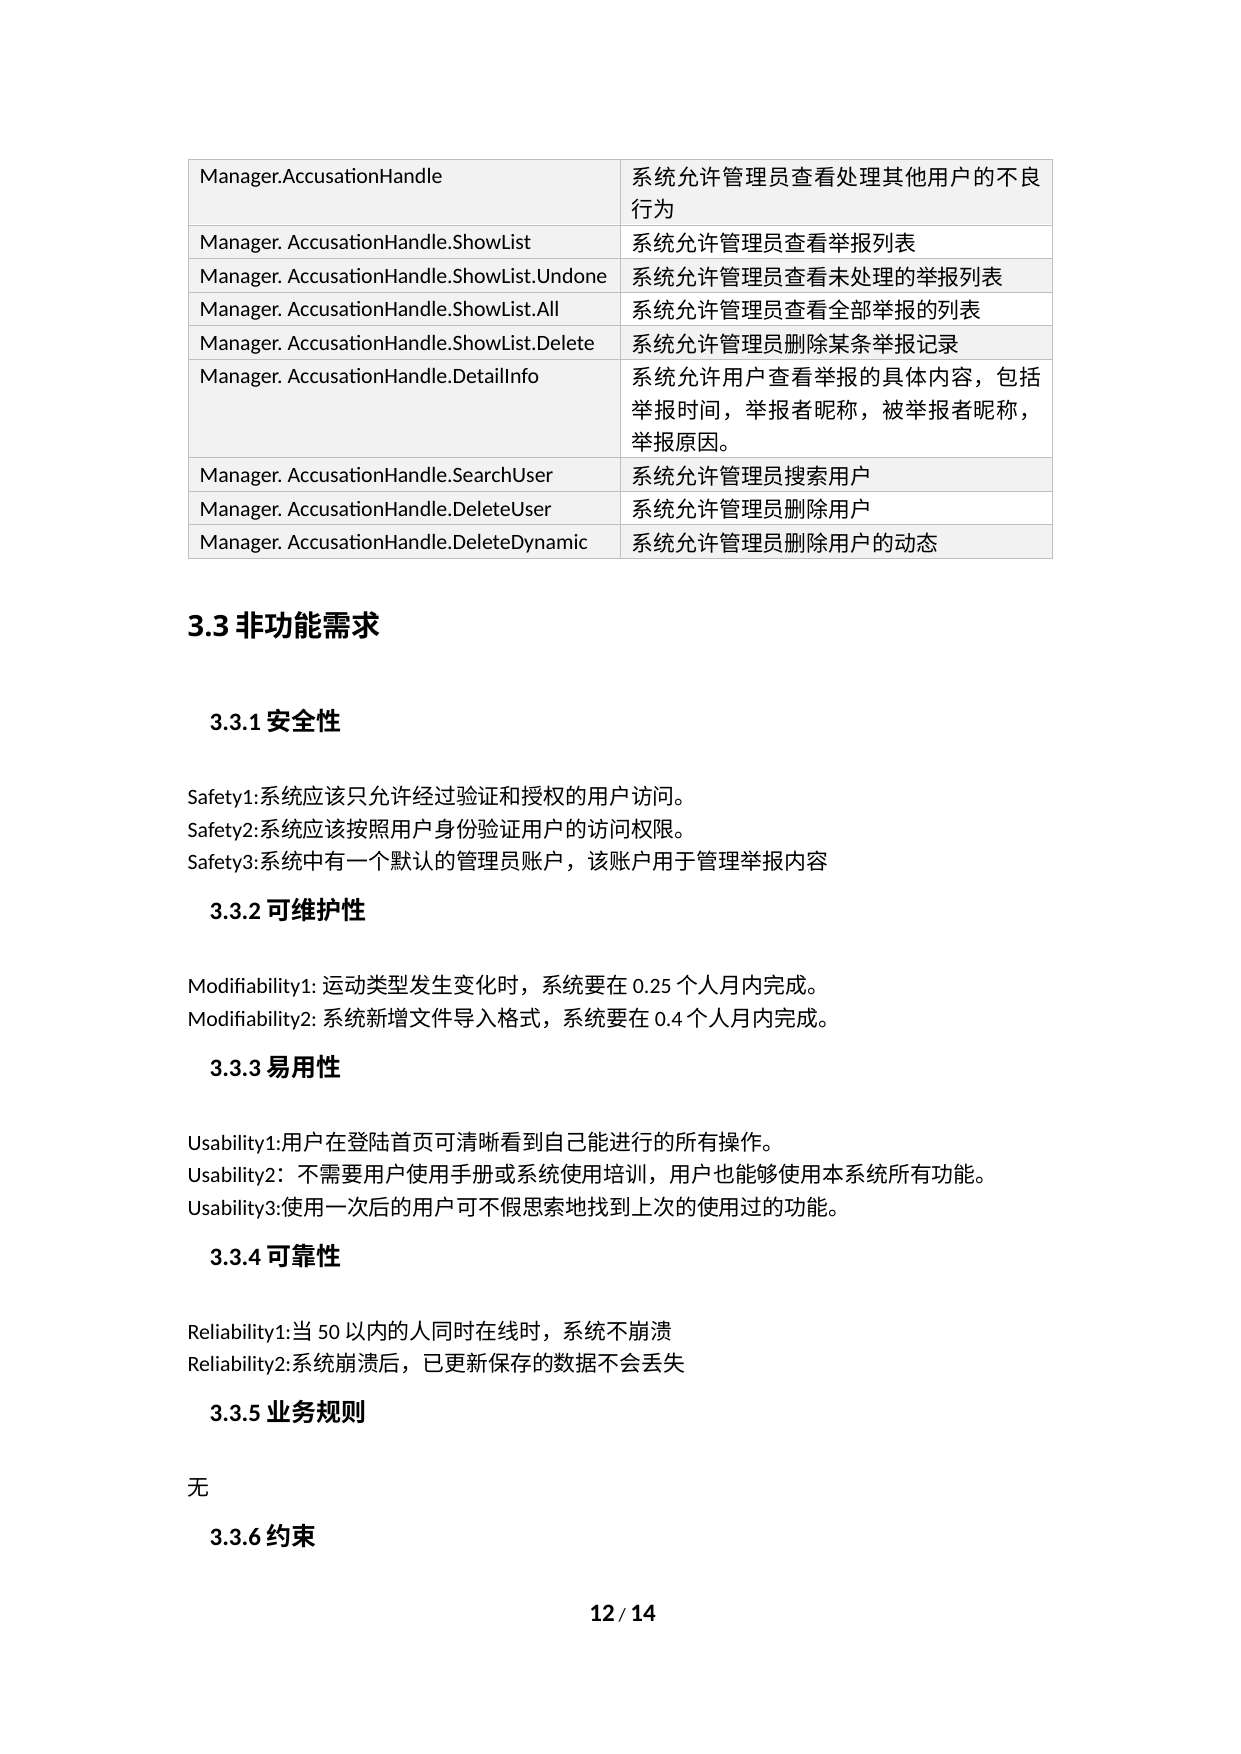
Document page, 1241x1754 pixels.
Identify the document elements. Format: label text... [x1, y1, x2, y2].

table_cell 系统允许管理员查看全部举报的列表 [621, 293, 1052, 325]
table_cell 系统允许用户查看举报的具体内容，包括举报时间，举报者昵称，被举报者昵称，举报原因。 [621, 360, 1052, 457]
subtitle 3.3.3易用性 [209, 1033, 1031, 1098]
table_cell Manager. AccusationHandle.ShowList.Undone [189, 259, 620, 292]
table_header Manager.AccusationHandle [189, 160, 620, 224]
text Modifiability2: 系统新增文件导入格式，系统要在0.4个人月内完成。 [187, 1000, 1053, 1033]
table_cell Manager. AccusationHandle.DeleteUser [189, 492, 620, 524]
table_cell Manager. AccusationHandle.ShowList [189, 226, 620, 258]
table_cell 系统允许管理员删除用户 [621, 492, 1052, 524]
table_cell Manager. AccusationHandle.SearchUser [189, 458, 620, 491]
table_cell 系统允许管理员查看举报列表 [621, 226, 1052, 258]
text Reliability1:当50以内的人同时在线时，系统不崩溃 [187, 1313, 1053, 1346]
text Usability1:用户在登陆首页可清晰看到自己能进行的所有操作。 [187, 1124, 1053, 1157]
text Safety1:系统应该只允许经过验证和授权的用户访问。 [187, 779, 1053, 811]
table_cell 系统允许管理员删除某条举报记录 [621, 326, 1052, 359]
subtitle 3.3.4可靠性 [209, 1222, 1031, 1287]
text Modifiability1: 运动类型发生变化时，系统要在0.25个人月内完成。 [187, 968, 1053, 1000]
text 无 [187, 1470, 1053, 1502]
table_cell Manager. AccusationHandle.DetailInfo [189, 360, 620, 457]
table_cell 系统允许管理员查看未处理的举报列表 [621, 259, 1052, 292]
table_cell 系统允许管理员搜索用户 [621, 458, 1052, 491]
text Usability2：不需要用户使用手册或系统使用培训，用户也能够使用本系统所有功能。 [187, 1157, 1053, 1189]
text Reliability2:系统崩溃后，已更新保存的数据不会丢失 [187, 1346, 1053, 1378]
table_cell Manager. AccusationHandle.ShowList.Delete [189, 326, 620, 359]
subtitle 3.3非功能需求 [187, 591, 1031, 656]
table_header 系统允许管理员查看处理其他用户的不良行为 [621, 160, 1052, 224]
subtitle 3.3.6约束 [209, 1502, 1031, 1567]
subtitle 3.3.2可维护性 [209, 876, 1031, 941]
subtitle 3.3.1安全性 [209, 687, 1031, 752]
table_cell Manager. AccusationHandle.ShowList.All [189, 293, 620, 325]
table_cell Manager. AccusationHandle.DeleteDynamic [189, 525, 620, 558]
text Safety3:系统中有一个默认的管理员账户，该账户用于管理举报内容 [187, 844, 1053, 876]
text Usability3:使用一次后的用户可不假思索地找到上次的使用过的功能。 [187, 1189, 1053, 1222]
text Safety2:系统应该按照用户身份验证用户的访问权限。 [187, 811, 1053, 844]
subtitle 3.3.5业务规则 [209, 1378, 1031, 1443]
table_cell 系统允许管理员删除用户的动态 [621, 525, 1052, 558]
